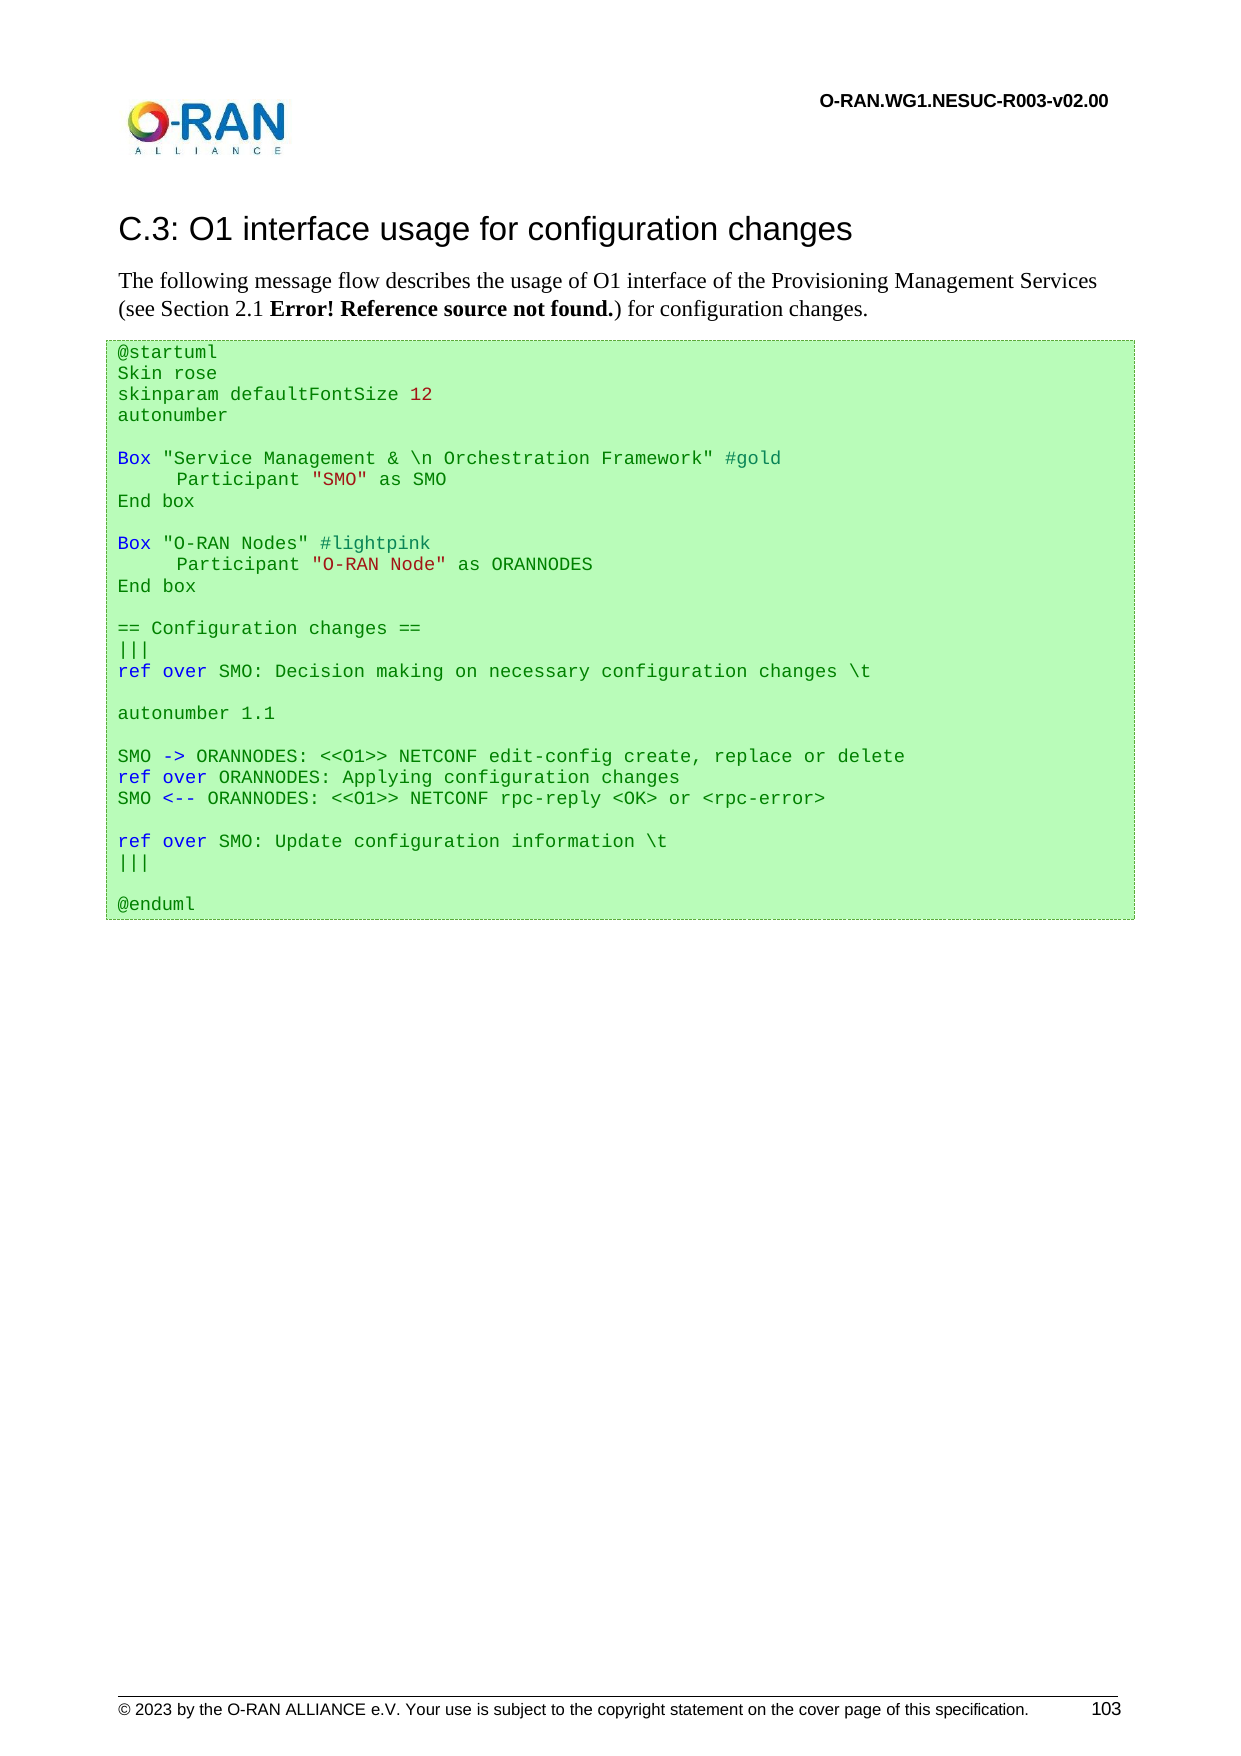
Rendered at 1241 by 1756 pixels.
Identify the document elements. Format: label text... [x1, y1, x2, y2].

text C.3: O1 interface usage for configuration changes [118, 209, 1173, 247]
picture [119, 99, 293, 160]
text The following message flow describes the usage of O1 interface of the Provisioning Management Services (see Section 2.1 Error! Reference source not found.) for configuration changes. [118, 267, 1111, 322]
